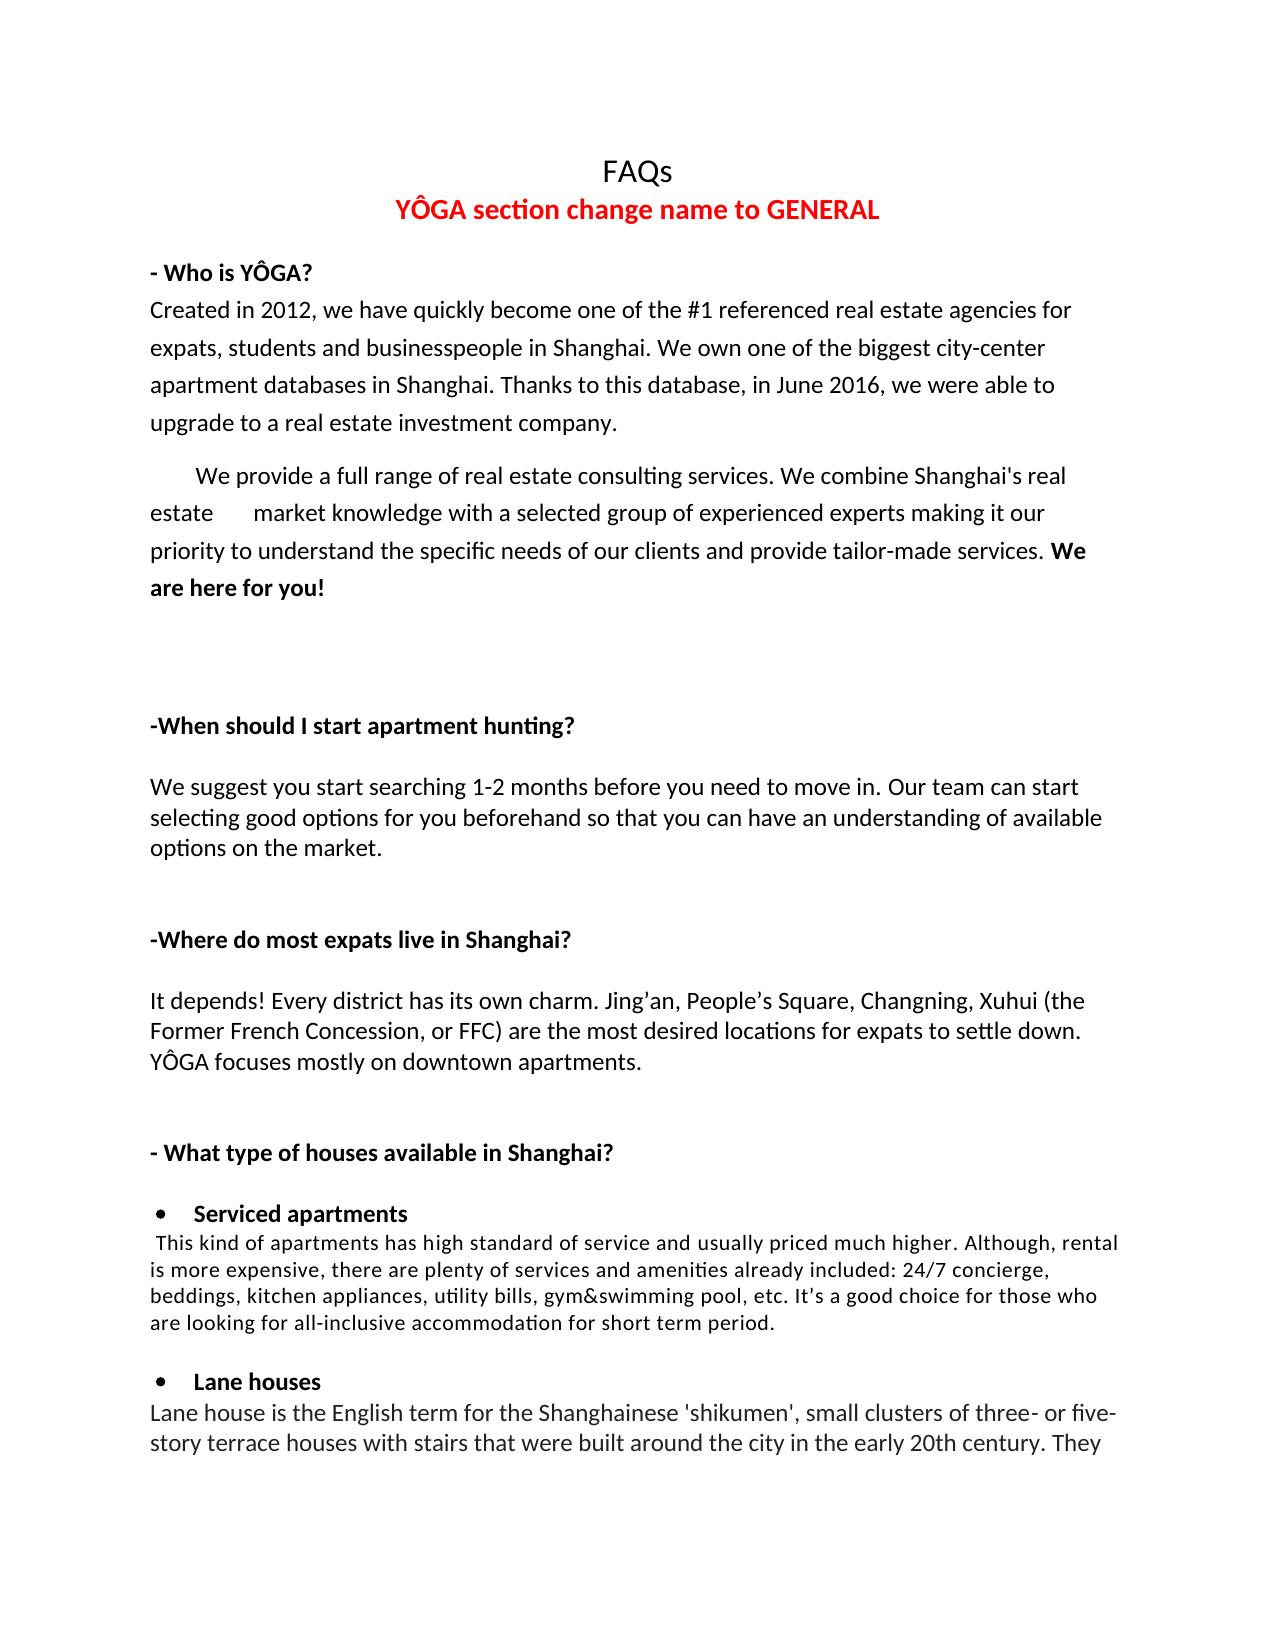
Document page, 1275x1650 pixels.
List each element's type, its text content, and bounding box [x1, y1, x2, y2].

text It depends! Every district has its own charm. Jing’an, People’s Square, Changning, Xuhui (the Former French Concession, or FFC) are the most desired locations for expats to settle down. YÔGA focuses mostly on downtown apartments. [150, 985, 1125, 1076]
text FAQs [150, 150, 1125, 191]
text - Who is YÔGA? [150, 257, 1125, 287]
text -When should I start apartment hunting? [150, 710, 1125, 741]
list Lane houses [156, 1366, 1125, 1397]
text -Where do most expats live in Shanghai? [150, 924, 1125, 954]
text We suggest you start searching 1-2 months before you need to move in. Our team can start selecting good options for you beforehand so that you can have an understanding of available options on the market. [150, 771, 1125, 863]
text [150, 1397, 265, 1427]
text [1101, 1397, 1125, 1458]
list Serviced apartments [156, 1198, 1125, 1229]
text YÔGA section change name to GENERAL [150, 191, 1125, 226]
text Created in 2012, we have quickly become one of the #1 referenced real estate agencies for expats, students and businesspeople in Shanghai. We own one of the biggest city-center apartment databases in Shanghai. Thanks to this database, in June 2016, we were able to upgrade to a real estate investment company. [150, 287, 1125, 437]
text We provide a full range of real estate consulting services. We combine Shanghai's real estate market knowledge with a selected group of experienced experts making it our priority to understand the specific needs of our clients and provide tailor-made services. We are here for you! [150, 453, 1125, 603]
text - What type of houses available in Shanghai? [150, 1137, 1125, 1168]
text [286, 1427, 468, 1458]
text This kind of apartments has high standard of service and usually priced much higher. Although, rental is more expensive, there are plenty of services and amenities already included: 24/7 concierge, beddings, kitchen appliances, utility bills, gym&swimming pool, etc. It’s a good choice for those who are looking for all-inclusive accommodation for short term period. [150, 1229, 1125, 1336]
